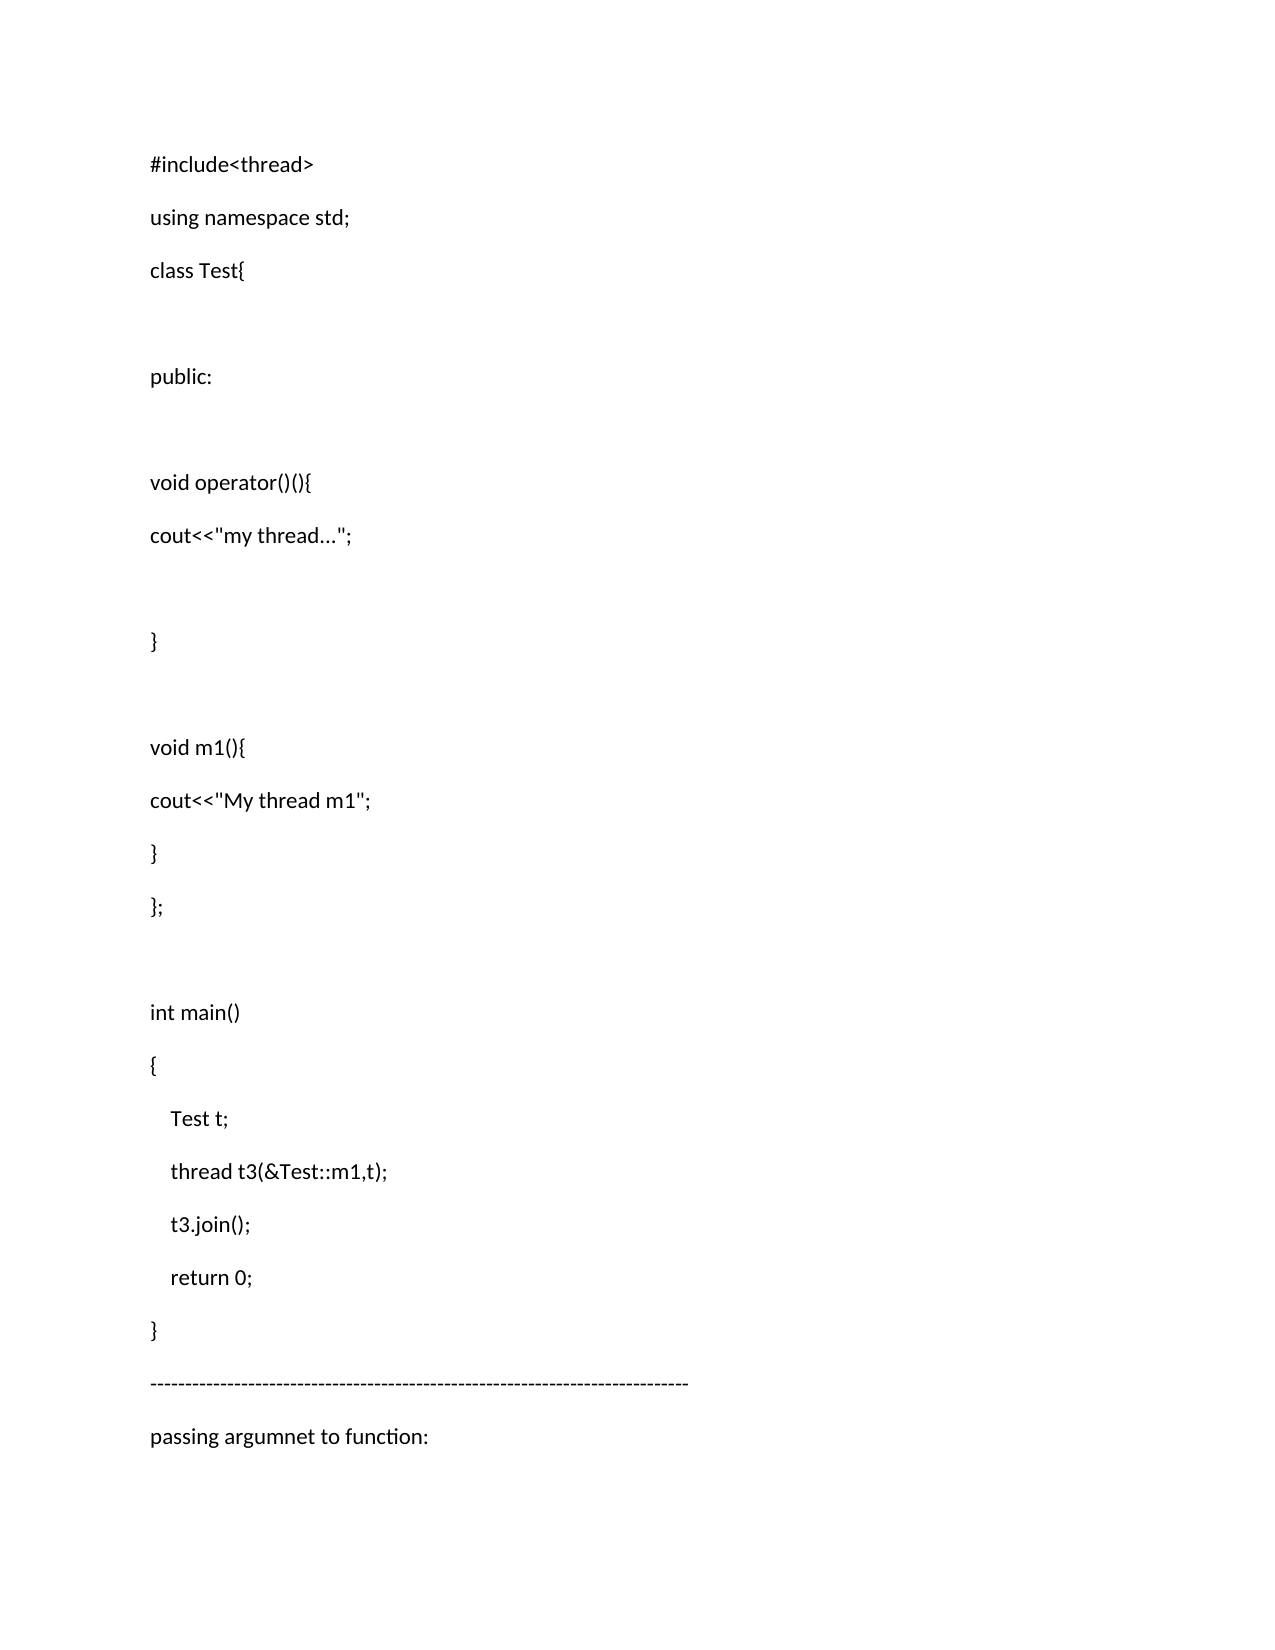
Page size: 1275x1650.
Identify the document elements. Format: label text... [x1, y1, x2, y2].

text Test t; [150, 1104, 1125, 1132]
text thread t3(&Test::m1,t); [150, 1157, 1125, 1185]
text void operator()(){ [150, 468, 1125, 496]
text passing argumnet to function: [150, 1422, 1125, 1451]
text t3.join(); [150, 1210, 1125, 1238]
text void m1(){ [150, 733, 1125, 761]
text class Test{ [150, 256, 1125, 284]
text ----------------------------------------------------------------------------- [150, 1369, 1125, 1397]
text int main() [150, 998, 1125, 1026]
text } [150, 839, 1125, 867]
text }; [150, 892, 1125, 920]
text cout<<"My thread m1"; [150, 786, 1125, 814]
text cout<<"my thread..."; [150, 521, 1125, 549]
text { [150, 1051, 1125, 1079]
text #include<thread> [150, 150, 1125, 178]
text return 0; [150, 1263, 1125, 1291]
text using namespace std; [150, 203, 1125, 231]
text } [150, 627, 1125, 655]
text } [150, 1316, 1125, 1344]
text public: [150, 362, 1125, 390]
